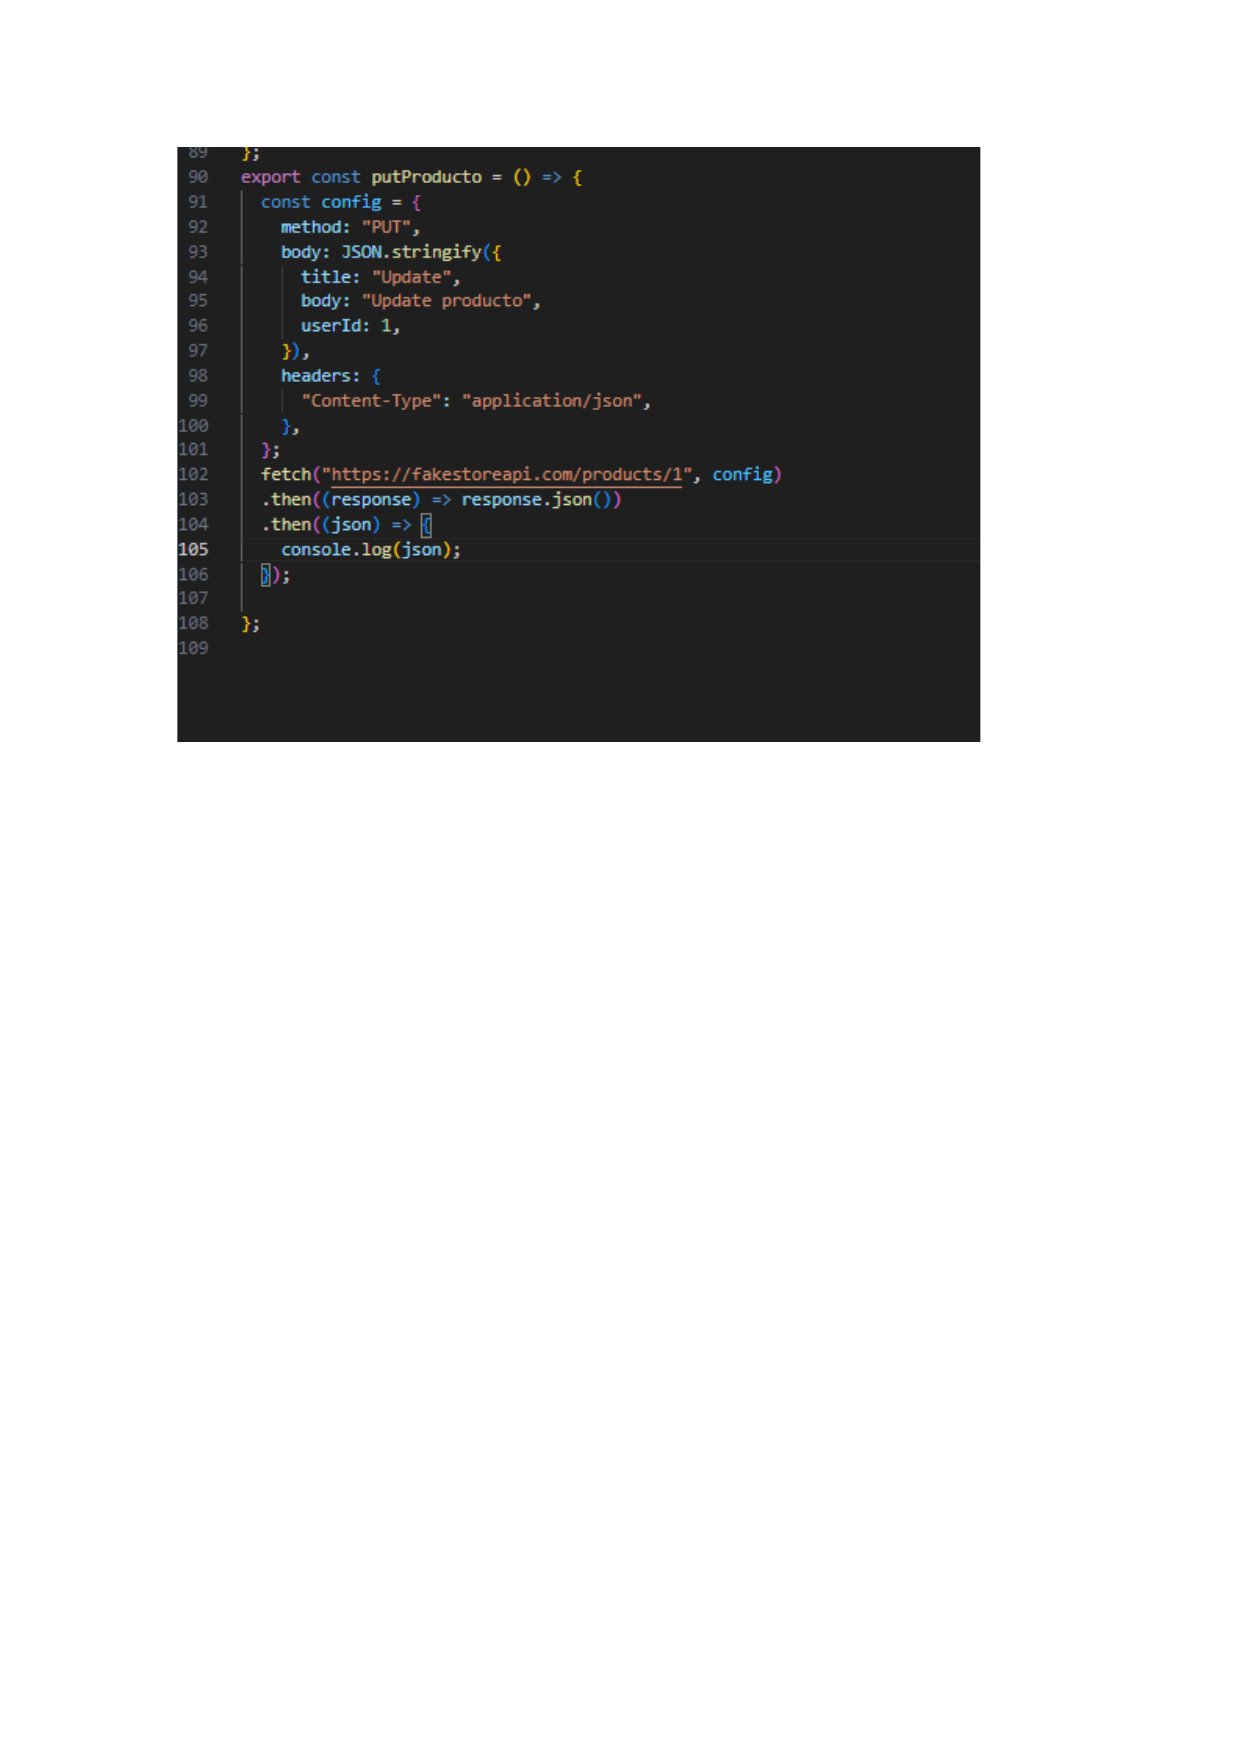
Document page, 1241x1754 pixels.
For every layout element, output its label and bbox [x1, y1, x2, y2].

picture [177, 147, 981, 742]
